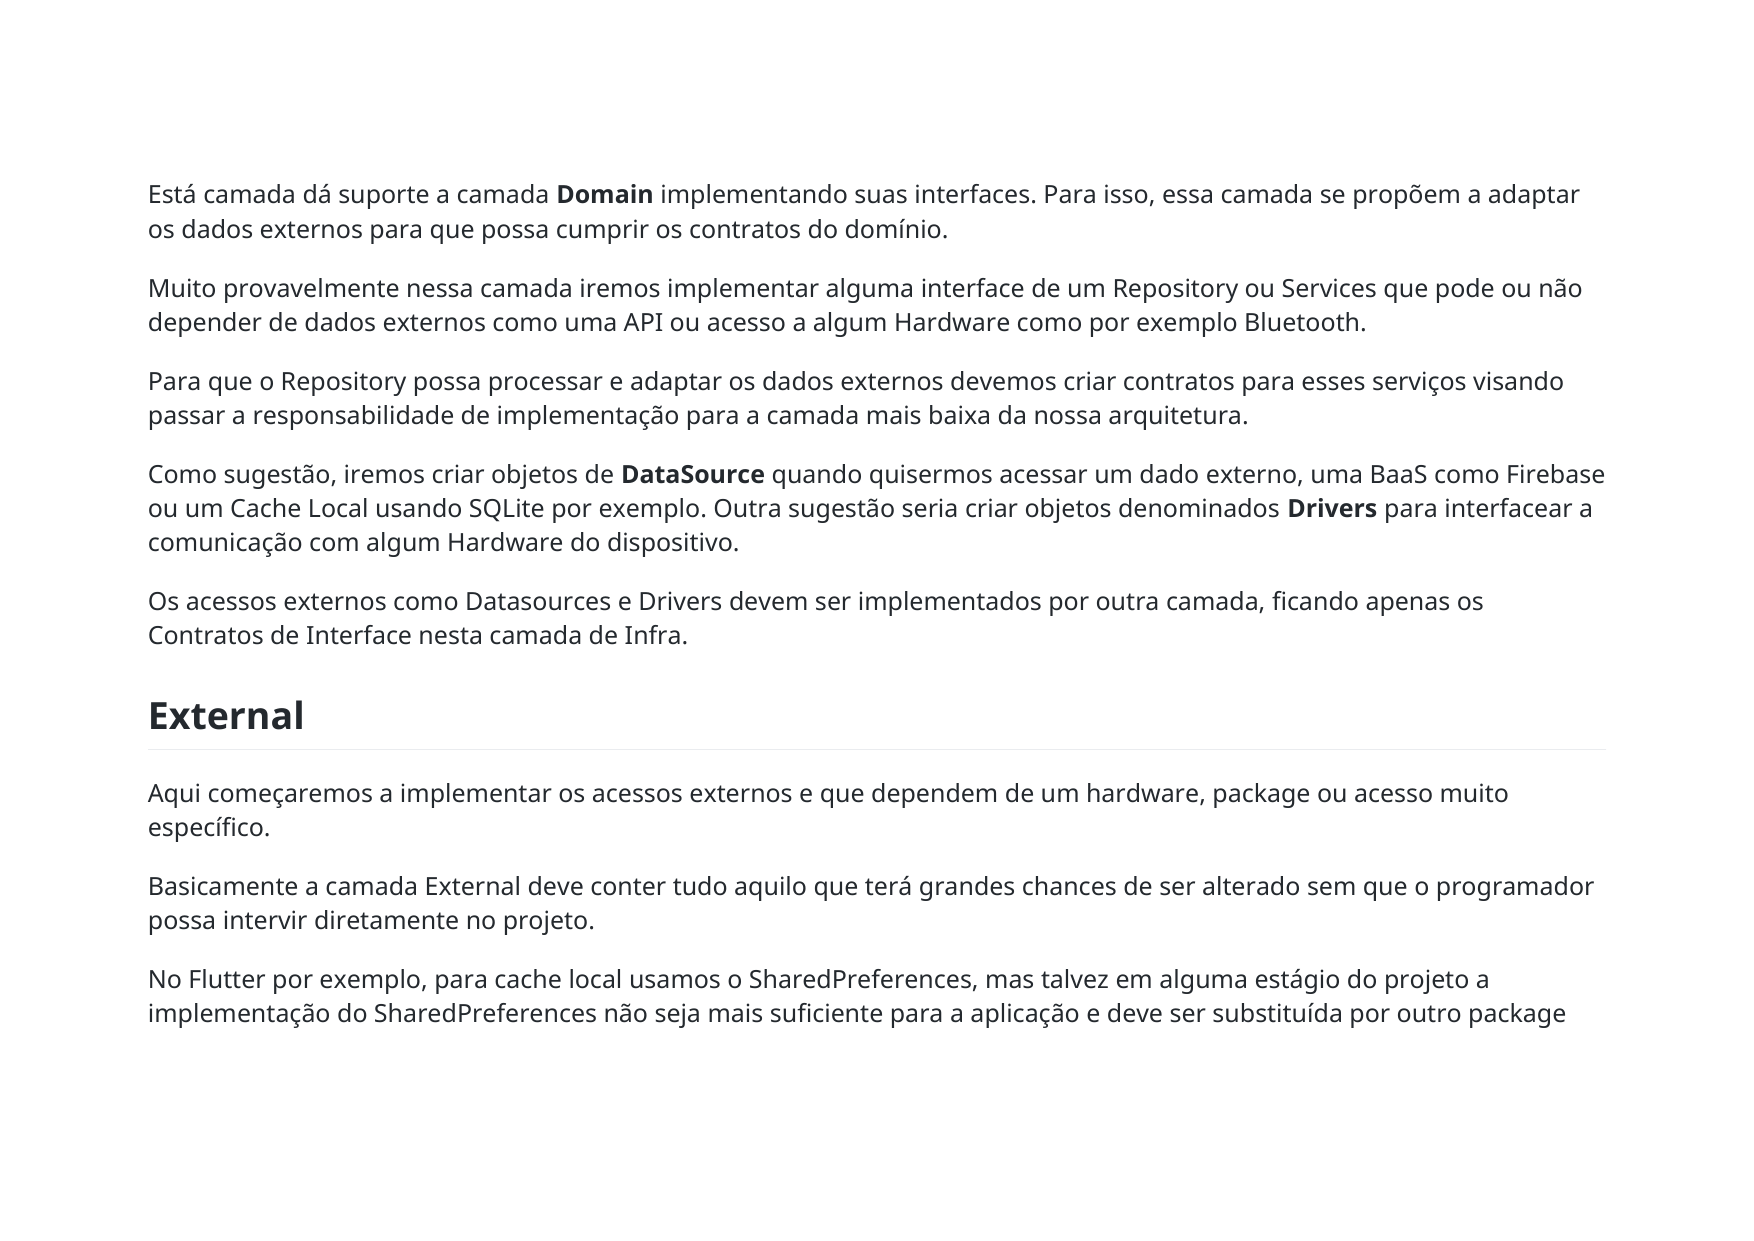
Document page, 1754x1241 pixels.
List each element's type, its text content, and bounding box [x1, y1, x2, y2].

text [148, 962, 1606, 1030]
text Basicamente a camada External deve conter tudo aquilo que terá grandes chances de ser alterado sem que o programador possa intervir diretamente no projeto. [148, 868, 1606, 937]
text Muito provavelmente nessa camada iremos implementar alguma interface de um Repository ou Services que pode ou não depender de dados externos como uma API ou acesso a algum Hardware como por exemplo Bluetooth. [148, 270, 1606, 338]
text External [148, 689, 1606, 749]
text Aqui começaremos a implementar os acessos externos e que dependem de um hardware, package ou acesso muito específico. [148, 775, 1606, 843]
text Como sugestão, iremos criar objetos de DataSource quando quisermos acessar um dado externo, uma BaaS como Firebase ou um Cache Local usando SQLite por exemplo. Outra sugestão seria criar objetos denominados Drivers para interfacear a comunicação com algum Hardware do dispositivo. [148, 457, 1606, 559]
text Os acessos externos como Datasources e Drivers devem ser implementados por outra camada, ficando apenas os Contratos de Interface nesta camada de Infra. [148, 584, 1606, 652]
text Para que o Repository possa processar e adaptar os dados externos devemos criar contratos para esses serviços visando passar a responsabilidade de implementação para a camada mais baixa da nossa arquitetura. [148, 363, 1606, 432]
text Está camada dá suporte a camada Domain implementando suas interfaces. Para isso, essa camada se propõem a adaptar os dados externos para que possa cumprir os contratos do domínio. [148, 177, 1606, 245]
